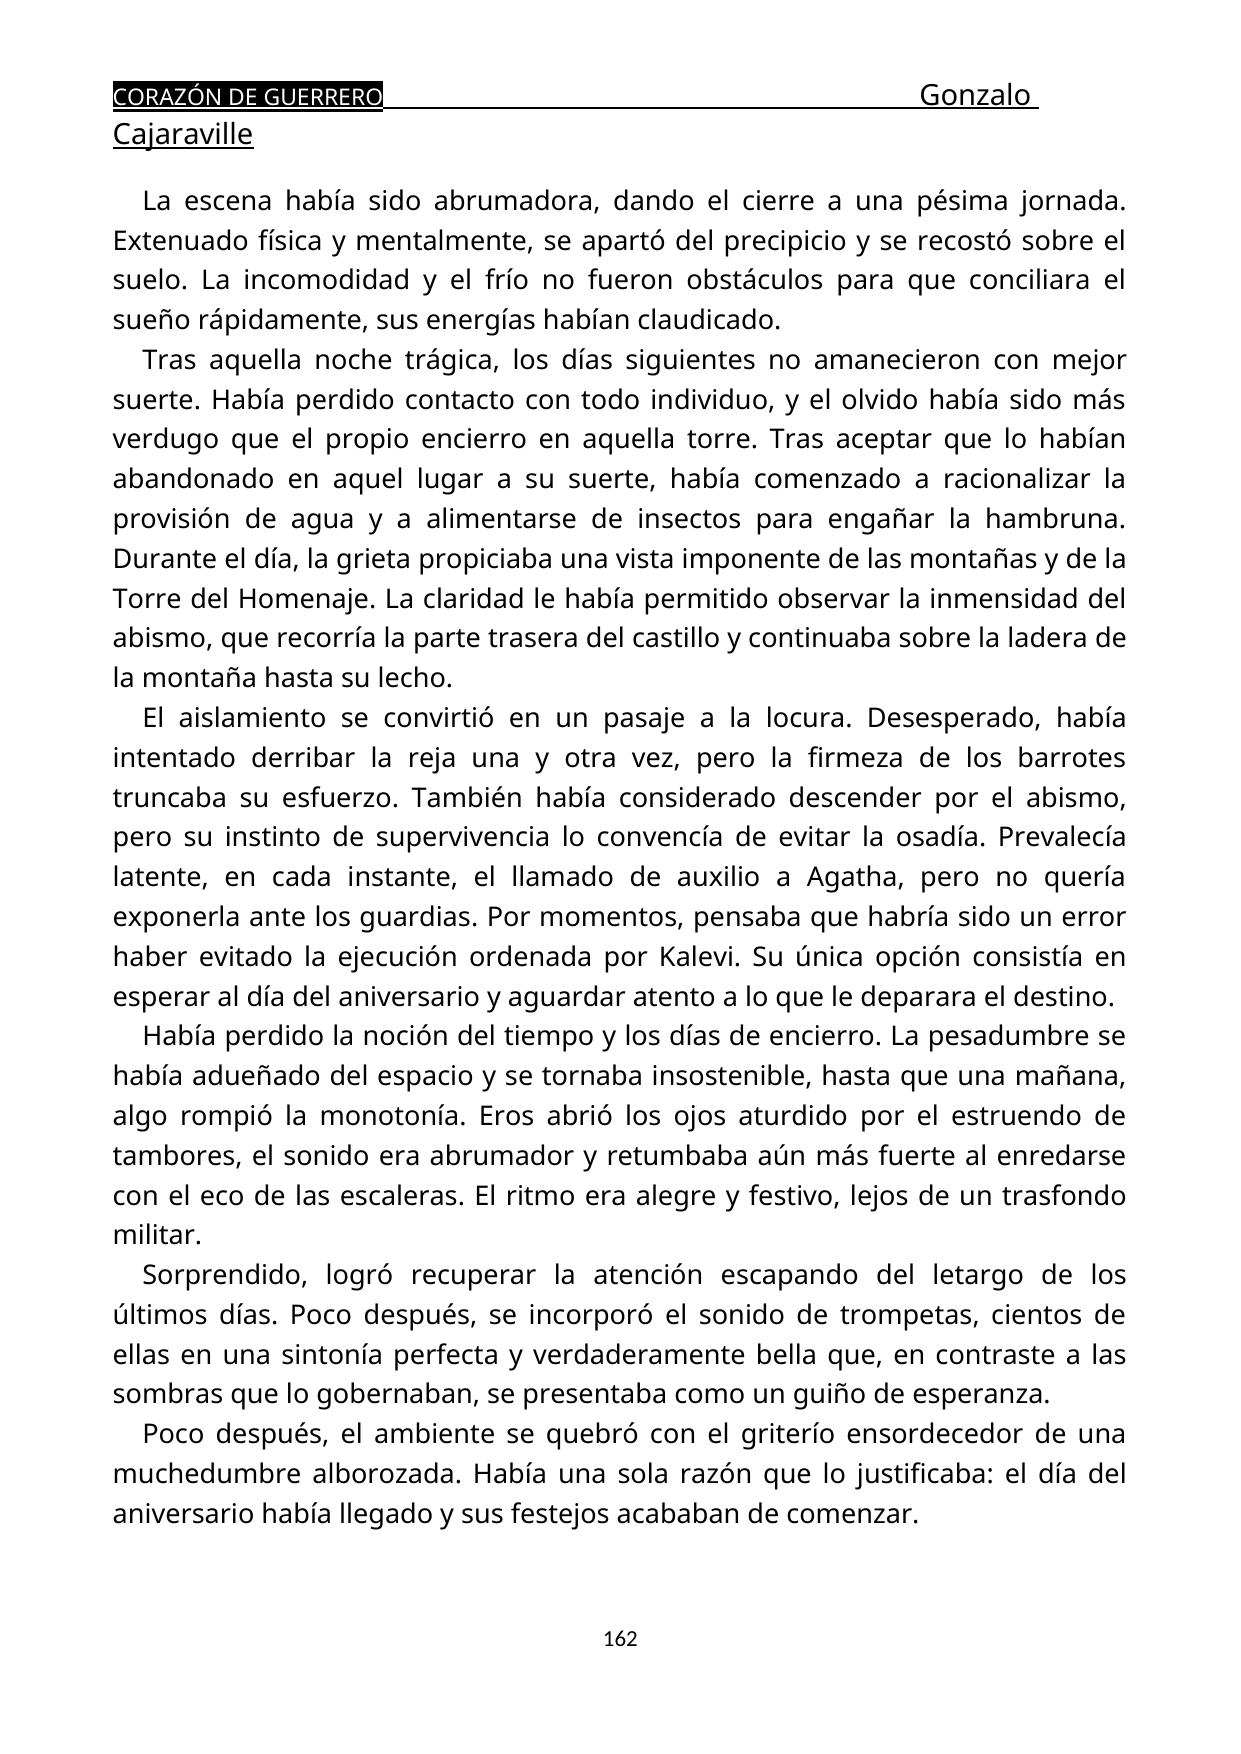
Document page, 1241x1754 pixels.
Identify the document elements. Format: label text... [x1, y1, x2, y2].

text El aislamiento se convirtió en un pasaje a la locura. Desesperado, había intentado derribar la reja una y otra vez, pero la firmeza de los barrotes truncaba su esfuerzo. También había considerado descender por el abismo, pero su instinto de supervivencia lo convencía de evitar la osadía. Prevalecía latente, en cada instante, el llamado de auxilio a Agatha, pero no quería exponerla ante los guardias. Por momentos, pensaba que habría sido un error haber evitado la ejecución ordenada por Kalevi. Su única opción consistía en esperar al día del aniversario y aguardar atento a lo que le deparara el destino. [112, 698, 1128, 1014]
text Había perdido la noción del tiempo y los días de encierro. La pesadumbre se había adueñado del espacio y se tornaba insostenible, hasta que una mañana, algo rompió la monotonía. Eros abrió los ojos aturdido por el estruendo de tambores, el sonido era abrumador y retumbaba aún más fuerte al enredarse con el eco de las escaleras. El ritmo era alegre y festivo, lejos de un trasfondo militar. [112, 1017, 1128, 1253]
text Poco después, el ambiente se quebró con el griterío ensordecedor de una muchedumbre alborozada. Había una sola razón que lo justificaba: el día del aniversario había llegado y sus festejos acababan de comenzar. [112, 1415, 1128, 1531]
text Sorprendido, logró recuperar la atención escapando del letargo de los últimos días. Poco después, se incorporó el sonido de trompetas, cientos de ellas en una sintonía perfecta y verdaderamente bella que, en contraste a las sombras que lo gobernaban, se presentaba como un guiño de esperanza. [112, 1256, 1128, 1412]
text La escena había sido abrumadora, dando el cierre a una pésima jornada. Extenuado física y mentalmente, se apartó del precipicio y se recostó sobre el suelo. La incomodidad y el frío no fueron obstáculos para que conciliara el sueño rápidamente, sus energías habían claudicado. [112, 181, 1128, 337]
text Tras aquella noche trágica, los días siguientes no amanecieron con mejor suerte. Había perdido contacto con todo individuo, y el olvido había sido más verdugo que el propio encierro en aquella torre. Tras aceptar que lo habían abandonado en aquel lugar a su suerte, había comenzado a racionalizar la provisión de agua y a alimentarse de insectos para engañar la hambruna. Durante el día, la grieta propiciaba una vista imponente de las montañas y de la Torre del Homenaje. La claridad le había permitido observar la inmensidad del abismo, que recorría la parte trasera del castillo y continuaba sobre la ladera de la montaña hasta su lecho. [112, 340, 1128, 696]
